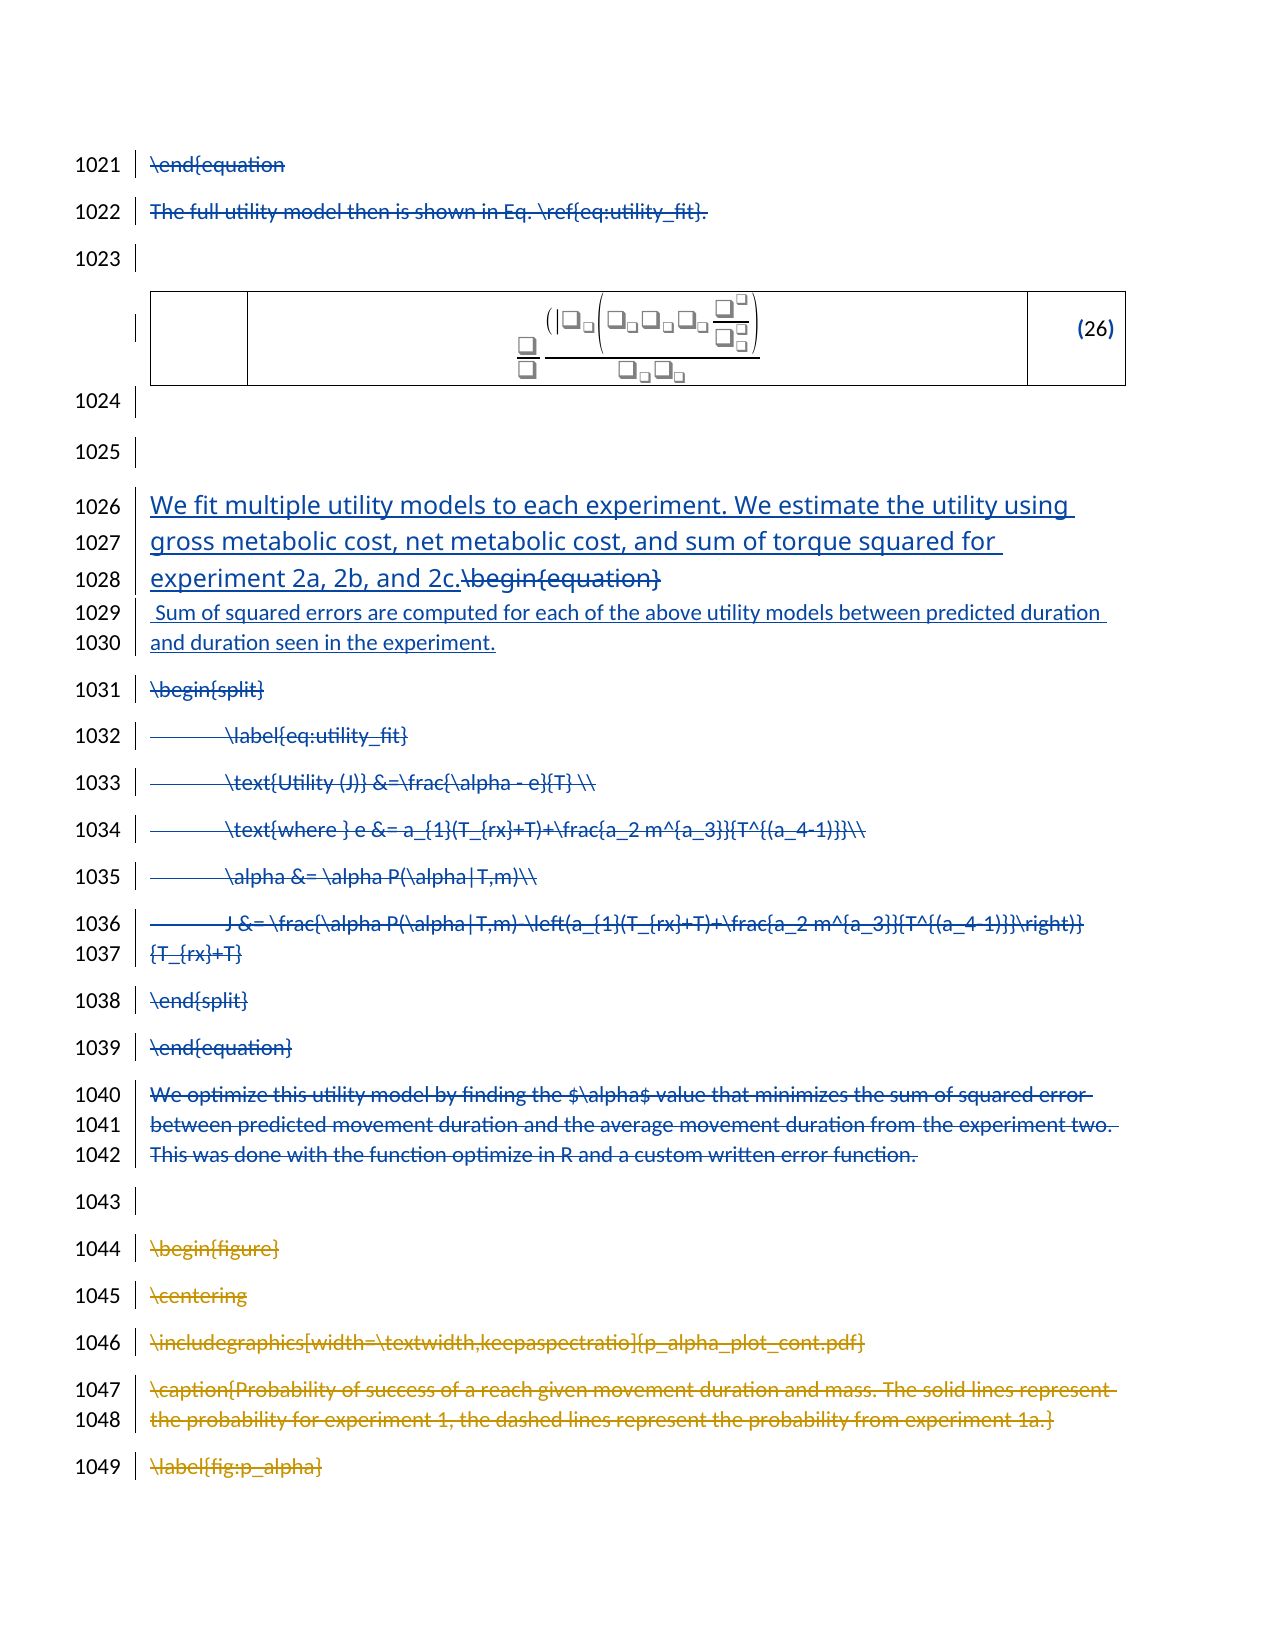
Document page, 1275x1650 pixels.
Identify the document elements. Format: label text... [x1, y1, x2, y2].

table_header [248, 292, 1027, 385]
table_header [151, 292, 247, 385]
